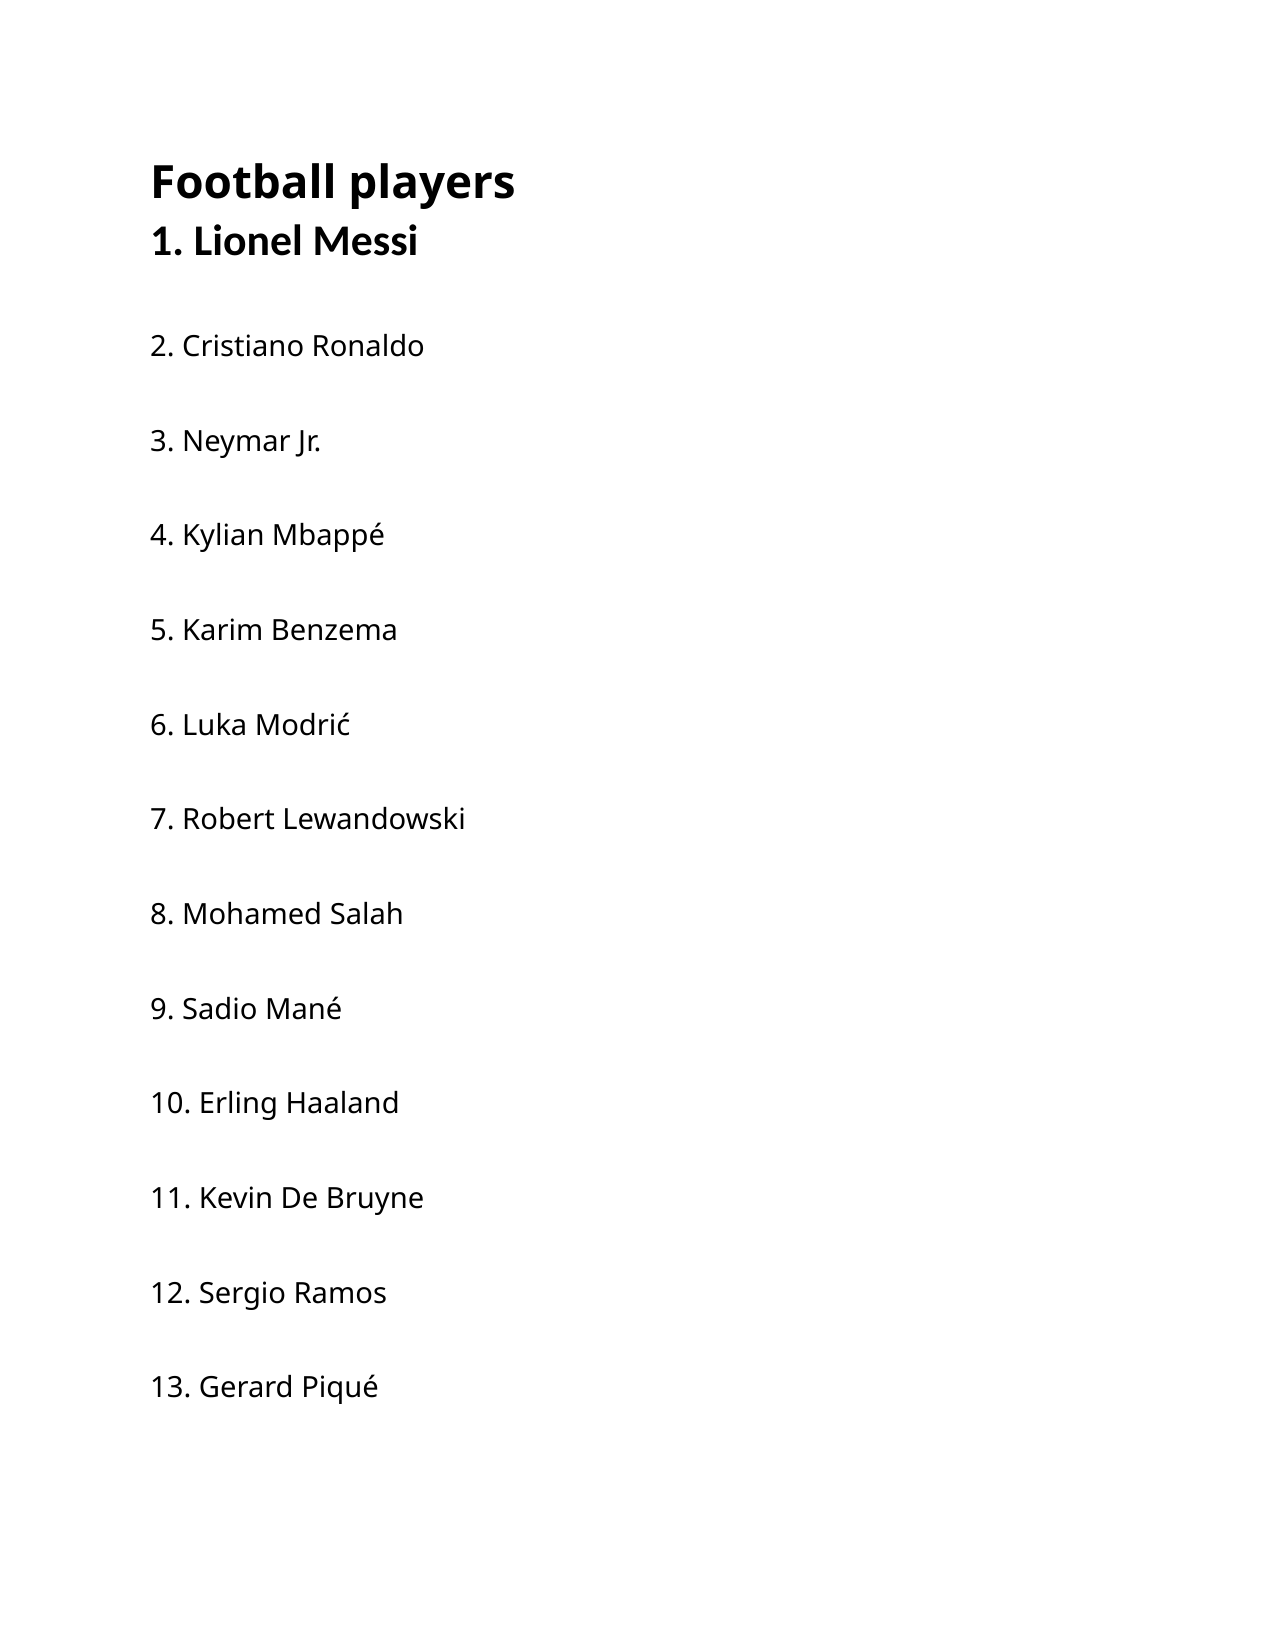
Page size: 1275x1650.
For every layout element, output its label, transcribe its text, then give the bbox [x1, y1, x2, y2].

subtitle 1. Lionel Messi [150, 212, 1125, 266]
text Football players [150, 150, 1125, 212]
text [150, 266, 1125, 1461]
